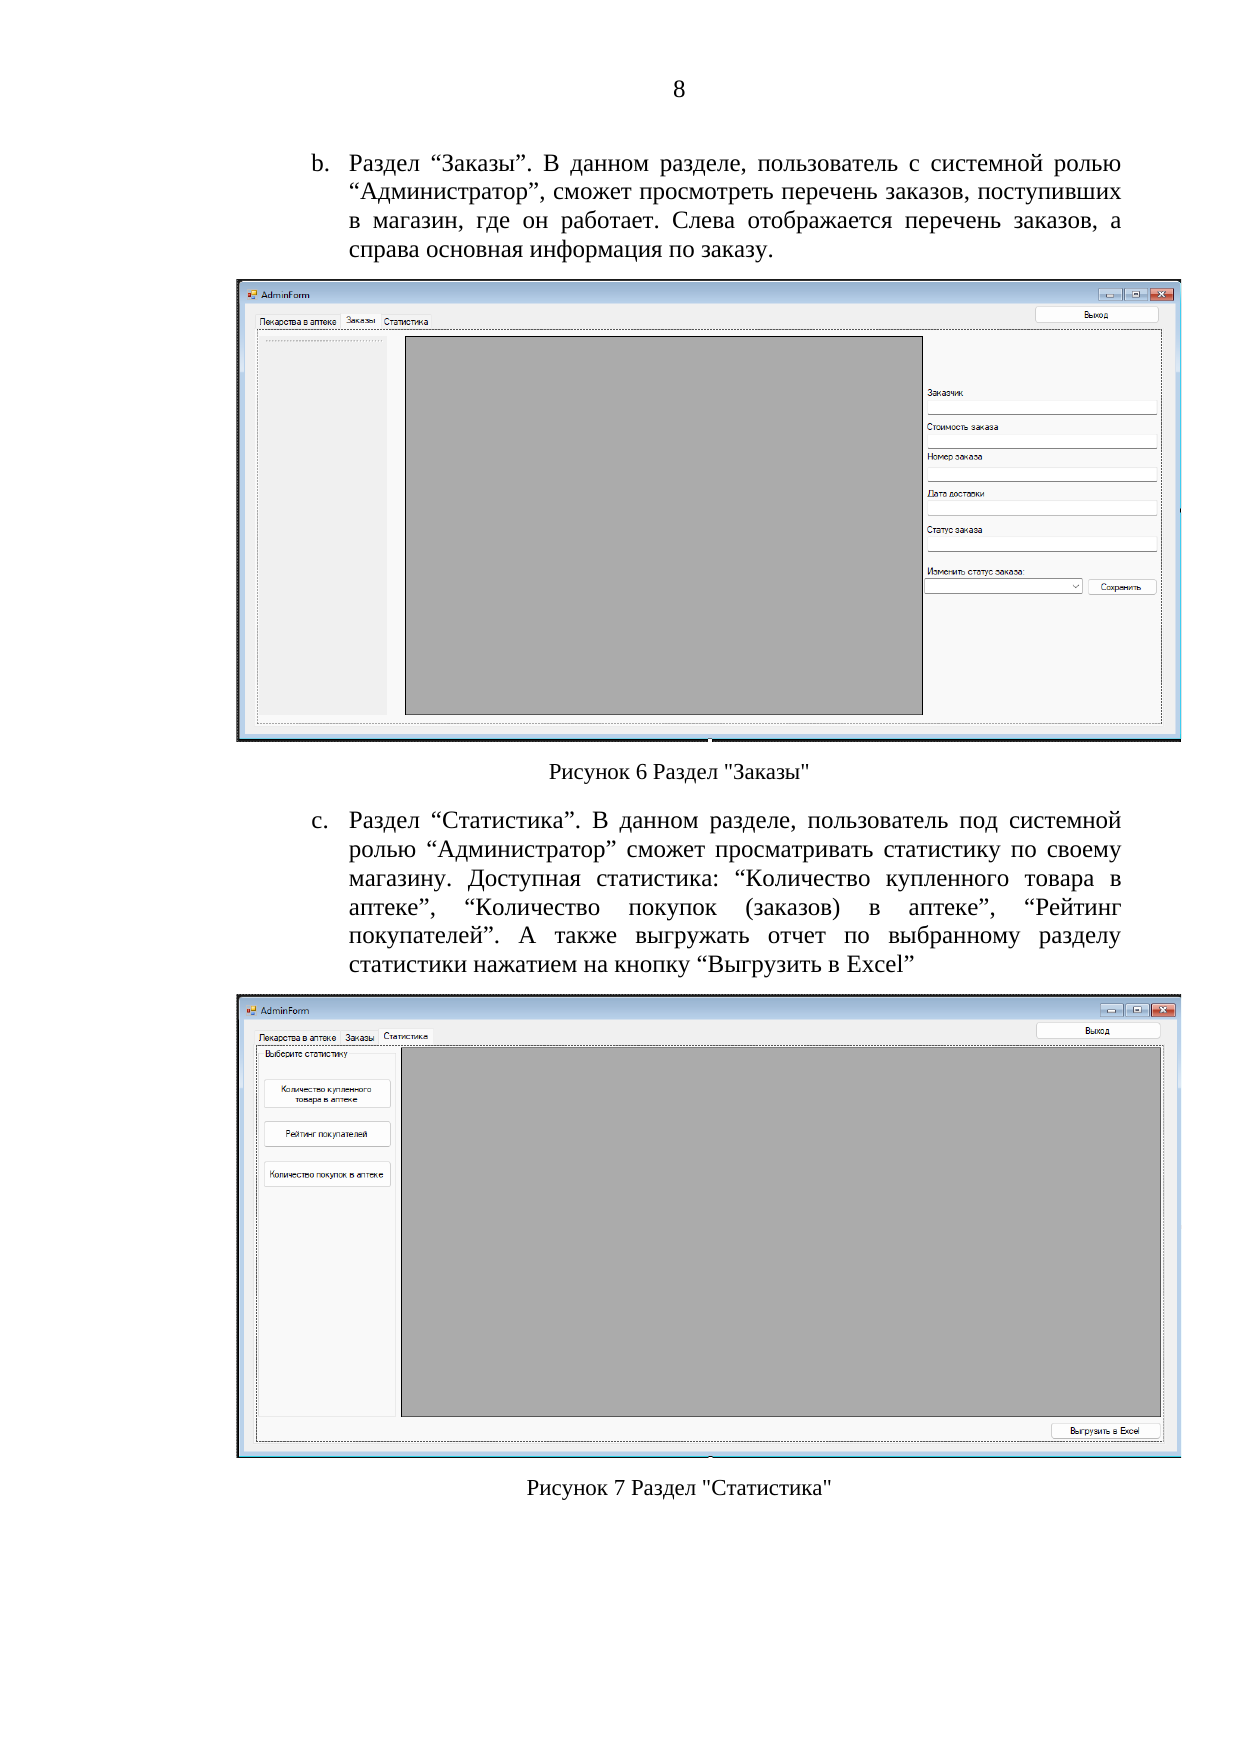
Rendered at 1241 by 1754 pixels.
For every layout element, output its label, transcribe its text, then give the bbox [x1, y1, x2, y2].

picture [236, 994, 1182, 1458]
picture [236, 279, 1182, 742]
list Раздел “Заказы”. В данном разделе, пользователь с системной ролью “Администратор”, сможет просмотреть перечень заказов, поступивших в магазин, где он работает. Слева отображается перечень заказов, а справа основная информация по заказу. [311, 148, 1122, 263]
text Рисунок 6 Раздел "Заказы" [177, 758, 1122, 785]
text Рисунок 7 Раздел "Статистика" [177, 1474, 1122, 1500]
list Раздел “Статистика”. В данном разделе, пользователь под системной ролью “Администратор” сможет просматривать статистику по своему магазину. Доступная статистика: “Количество купленного товара в аптеке”, “Количество покупок (заказов) в аптеке”, “Рейтинг покупателей”. А также выгружать отчет по выбранному разделу статистики нажатием на кнопку “Выгрузить в Excel” [311, 806, 1122, 978]
